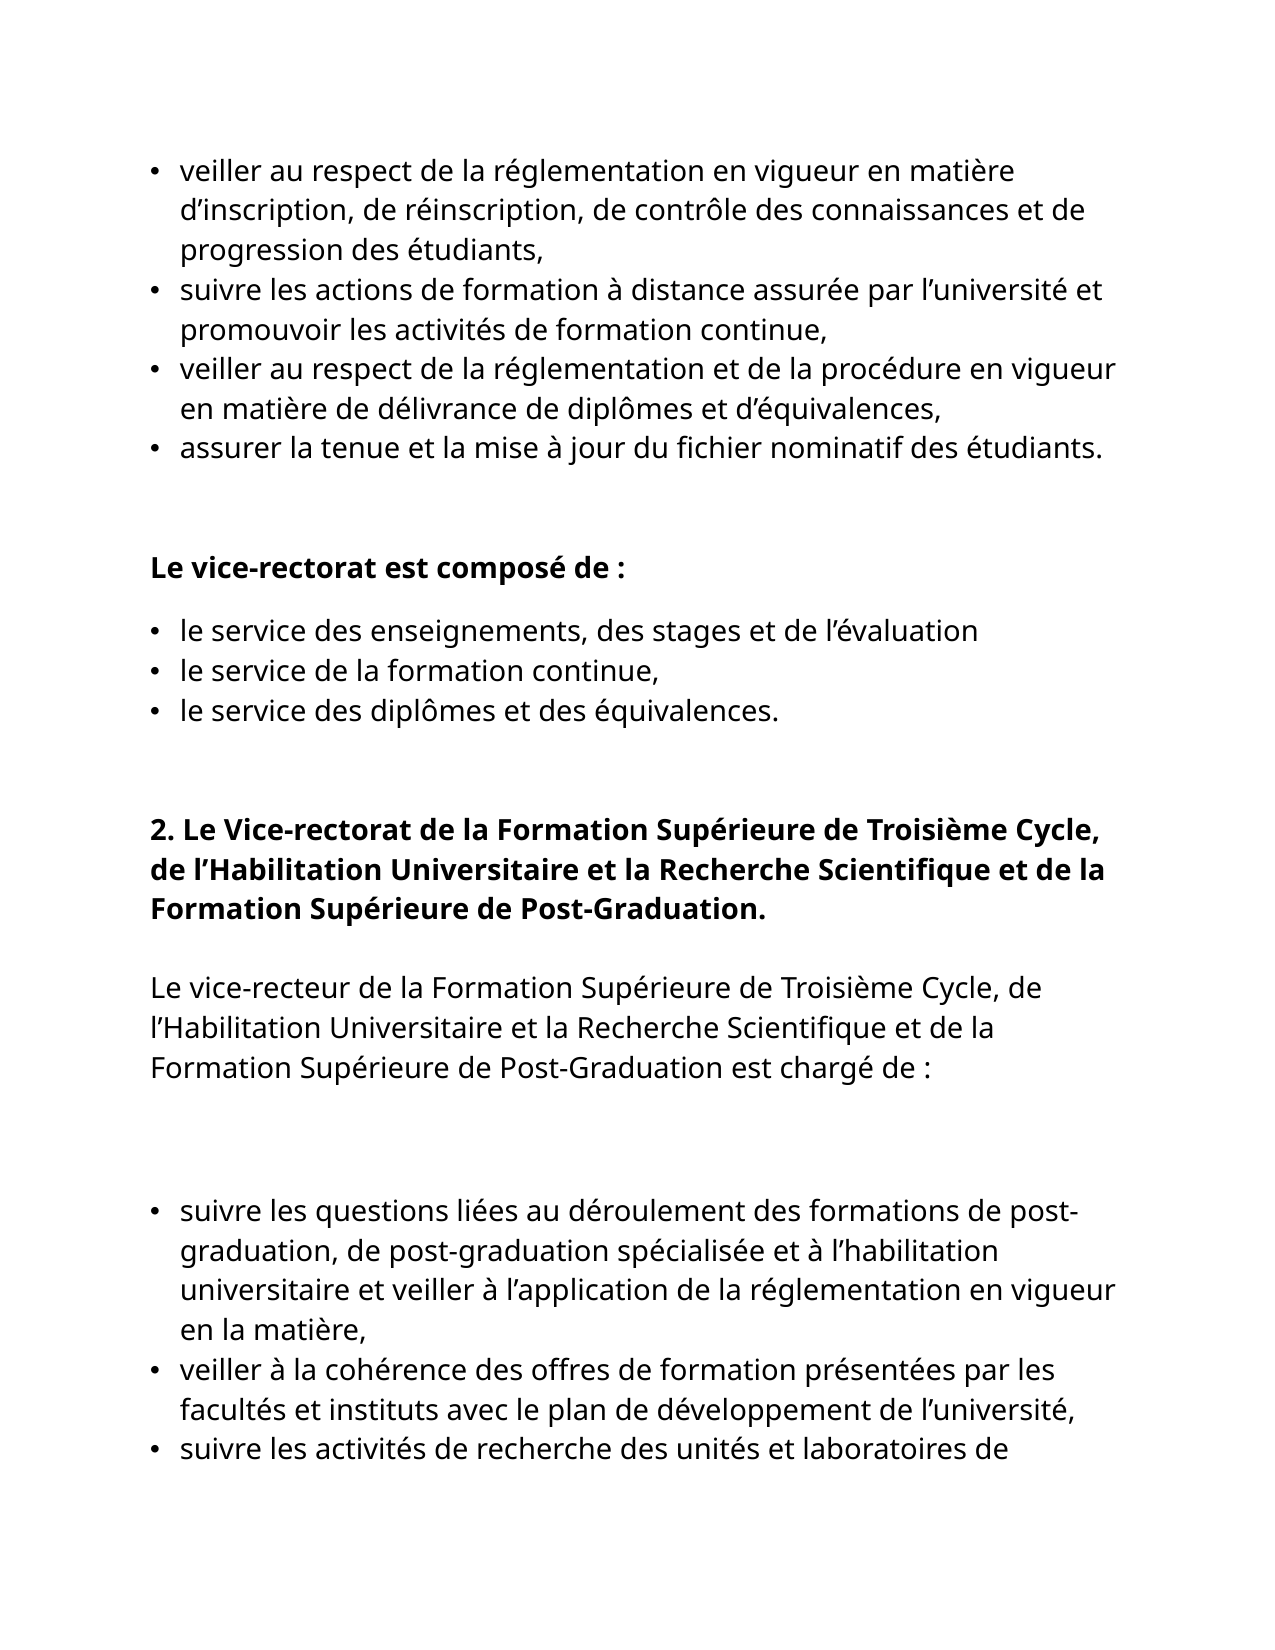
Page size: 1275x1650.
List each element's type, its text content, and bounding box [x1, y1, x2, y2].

list suivre les questions liées au déroulement des formations de post-graduation, de post-graduation spécialisée et à l’habilitation universitaire et veiller à l’application de la réglementation en vigueur en la matière, [150, 1190, 1125, 1349]
list veiller au respect de la réglementation et de la procédure en vigueur en matière de délivrance de diplômes et d’équivalences, [150, 348, 1125, 428]
list le service des enseignements, des stages et de l’évaluation [150, 611, 1125, 650]
list le service de la formation continue, [150, 650, 1125, 690]
text Le vice-rectorat est composé de : [150, 467, 1125, 611]
list assurer la tenue et la mise à jour du fichier nominatif des étudiants. [150, 428, 1125, 467]
text 2. Le Vice-rectorat de la Formation Supérieure de Troisième Cycle, de l’Habilitation Universitaire et la Recherche Scientifique et de la Formation Supérieure de Post-Graduation. [150, 730, 1125, 928]
text Le vice-recteur de la Formation Supérieure de Troisième Cycle, de l’Habilitation Universitaire et la Recherche Scientifique et de la Formation Supérieure de Post-Graduation est chargé de : [150, 928, 1125, 1190]
list veiller au respect de la réglementation en vigueur en matière d’inscription, de réinscription, de contrôle des connaissances et de progression des étudiants, [150, 150, 1125, 269]
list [150, 1428, 1125, 1468]
list suivre les actions de formation à distance assurée par l’université et promouvoir les activités de formation continue, [150, 269, 1125, 348]
list veiller à la cohérence des offres de formation présentées par les facultés et instituts avec le plan de développement de l’université, [150, 1349, 1125, 1428]
list le service des diplômes et des équivalences. [150, 690, 1125, 730]
